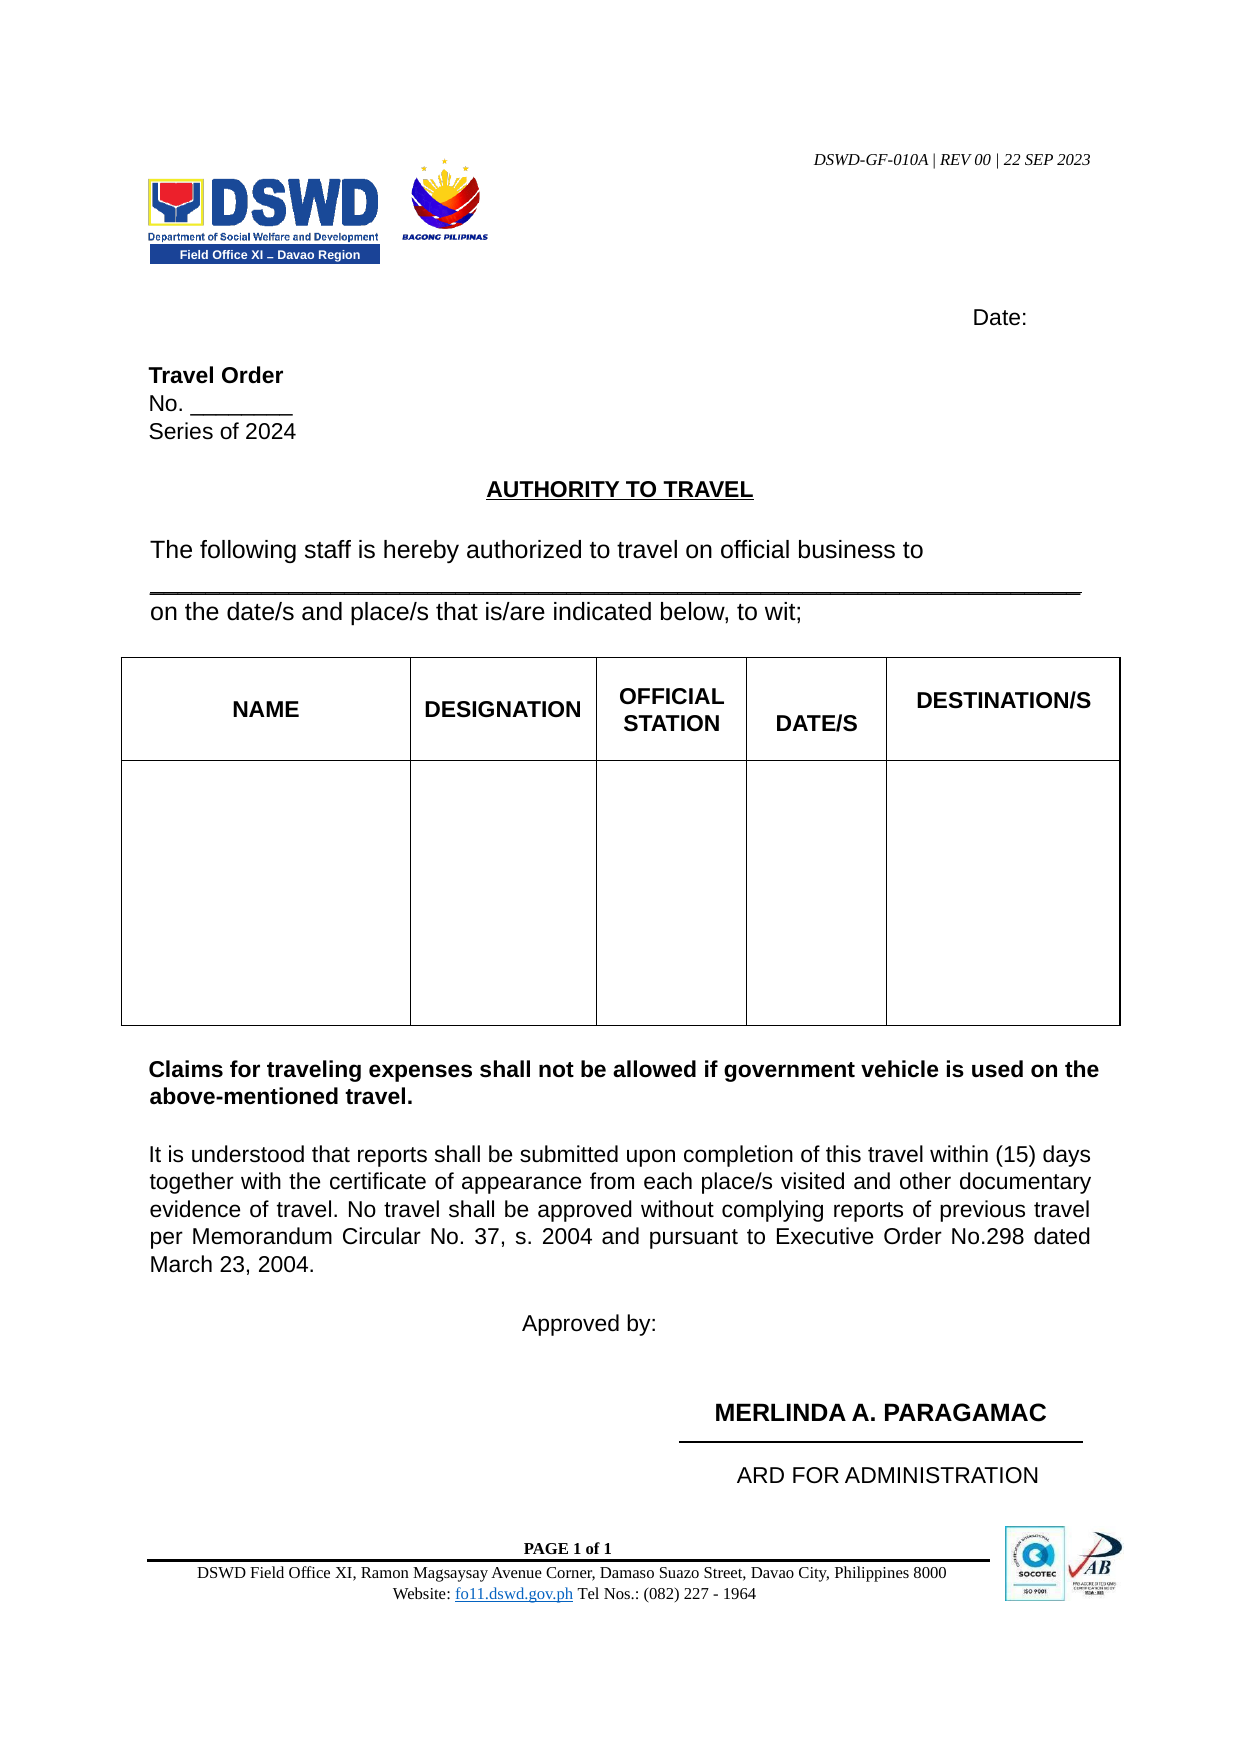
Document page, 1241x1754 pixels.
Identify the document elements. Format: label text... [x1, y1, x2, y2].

table_header NAME [122, 658, 410, 760]
text PAGE 1 of 1 [524, 1539, 1101, 1558]
picture [1005, 1558, 1026, 1563]
table_cell [597, 761, 746, 1025]
picture [1005, 1526, 1124, 1601]
subtitle MERLINDA A. PARAGAMAC [150, 1398, 1101, 1426]
text Claims for traveling expenses shall not be allowed if government vehicle is used on the above-mentioned travel. [148, 1056, 1101, 1109]
picture [1029, 1558, 1040, 1562]
text ARD FOR ADMINISTRATION [150, 1462, 1101, 1488]
text Series of 2024 [148, 418, 1092, 444]
text It is understood that reports shall be submitted upon completion of this travel within (15) days together with the certificate of appearance from each place/s visited and other documentary evidence of travel. No travel shall be approved without complying reports of previous travel per Memorandum Circular No. 37, s. 2004 and pursuant to Executive Order No.298 dated March 23, 2004. [148, 1141, 1092, 1278]
text DSWD Field Office XI, Ramon Magsaysay Avenue Corner, Damaso Suazo Street, Davao City, Philippines 8000 [197, 1563, 1101, 1582]
text AUTHORITY TO TRAVEL [150, 476, 1090, 502]
table_header DESIGNATION [411, 658, 596, 760]
picture [117, 151, 492, 269]
table_header DESTINATION/S [887, 658, 1119, 760]
text DSWD-GF-010A | REV 00 | 22 SEP 2023 [150, 150, 1090, 169]
table_header DATE/S [747, 658, 886, 760]
text Date: [150, 304, 1027, 330]
text ___________________________________________________________________ on the date/s and place/s that is/are indicated below, to wit; [150, 567, 1101, 625]
text Website: fo11.dswd.gov.ph Tel Nos.: (082) 227 - 1964 [393, 1584, 1101, 1603]
table_cell [411, 761, 596, 1025]
text No. ________ [148, 390, 1092, 416]
text Approved by: [148, 1309, 1101, 1336]
table_header OFFICIAL STATION [597, 658, 746, 760]
text The following staff is hereby authorized to travel on official business to [150, 534, 1101, 563]
table_cell [747, 761, 886, 1025]
table_cell [887, 761, 1119, 1025]
text Travel Order [148, 362, 1101, 389]
table_cell [122, 761, 410, 1025]
